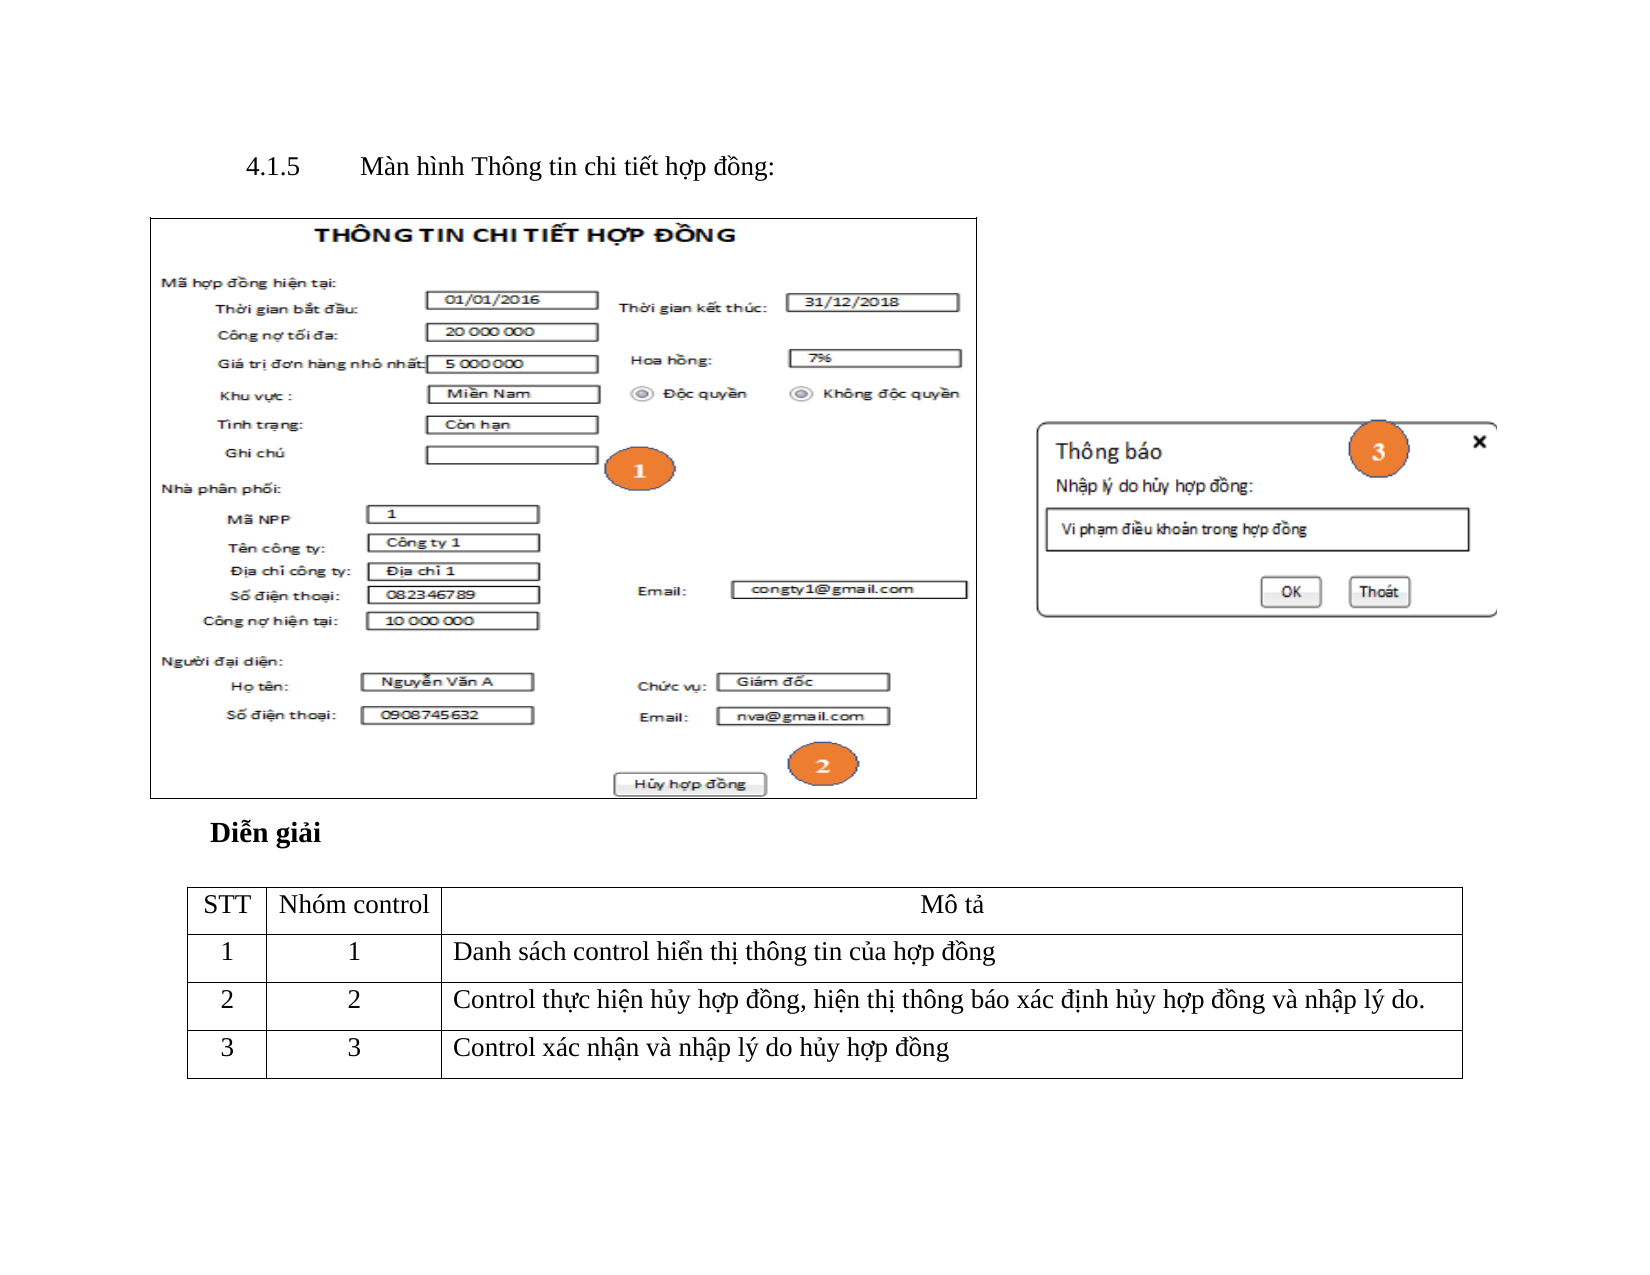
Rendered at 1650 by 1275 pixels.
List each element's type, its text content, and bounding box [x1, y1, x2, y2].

table_cell Control thực hiện hủy hợp đồng, hiện thị thông báo xác định hủy hợp đồng và nhập lý do. [442, 983, 1462, 1030]
table_cell Danh sách control hiển thị thông tin của hợp đồng [442, 935, 1462, 982]
table_cell 2 [267, 983, 441, 1030]
table_cell 1 [267, 935, 441, 982]
table_cell 3 [188, 1031, 266, 1077]
list Màn hình Thông tin chi tiết hợp đồng: [300, 150, 1500, 181]
table_cell 3 [267, 1031, 441, 1077]
picture [151, 219, 976, 798]
title Diễn giải [210, 816, 1500, 849]
table_header Mô tả [442, 888, 1462, 934]
table_header Nhóm control [267, 888, 441, 934]
table_cell 2 [188, 983, 266, 1030]
table_cell Control xác nhận và nhập lý do hủy hợp đồng [442, 1031, 1462, 1077]
picture [1034, 410, 1496, 632]
table_cell 1 [188, 935, 266, 982]
table_header STT [188, 888, 266, 934]
